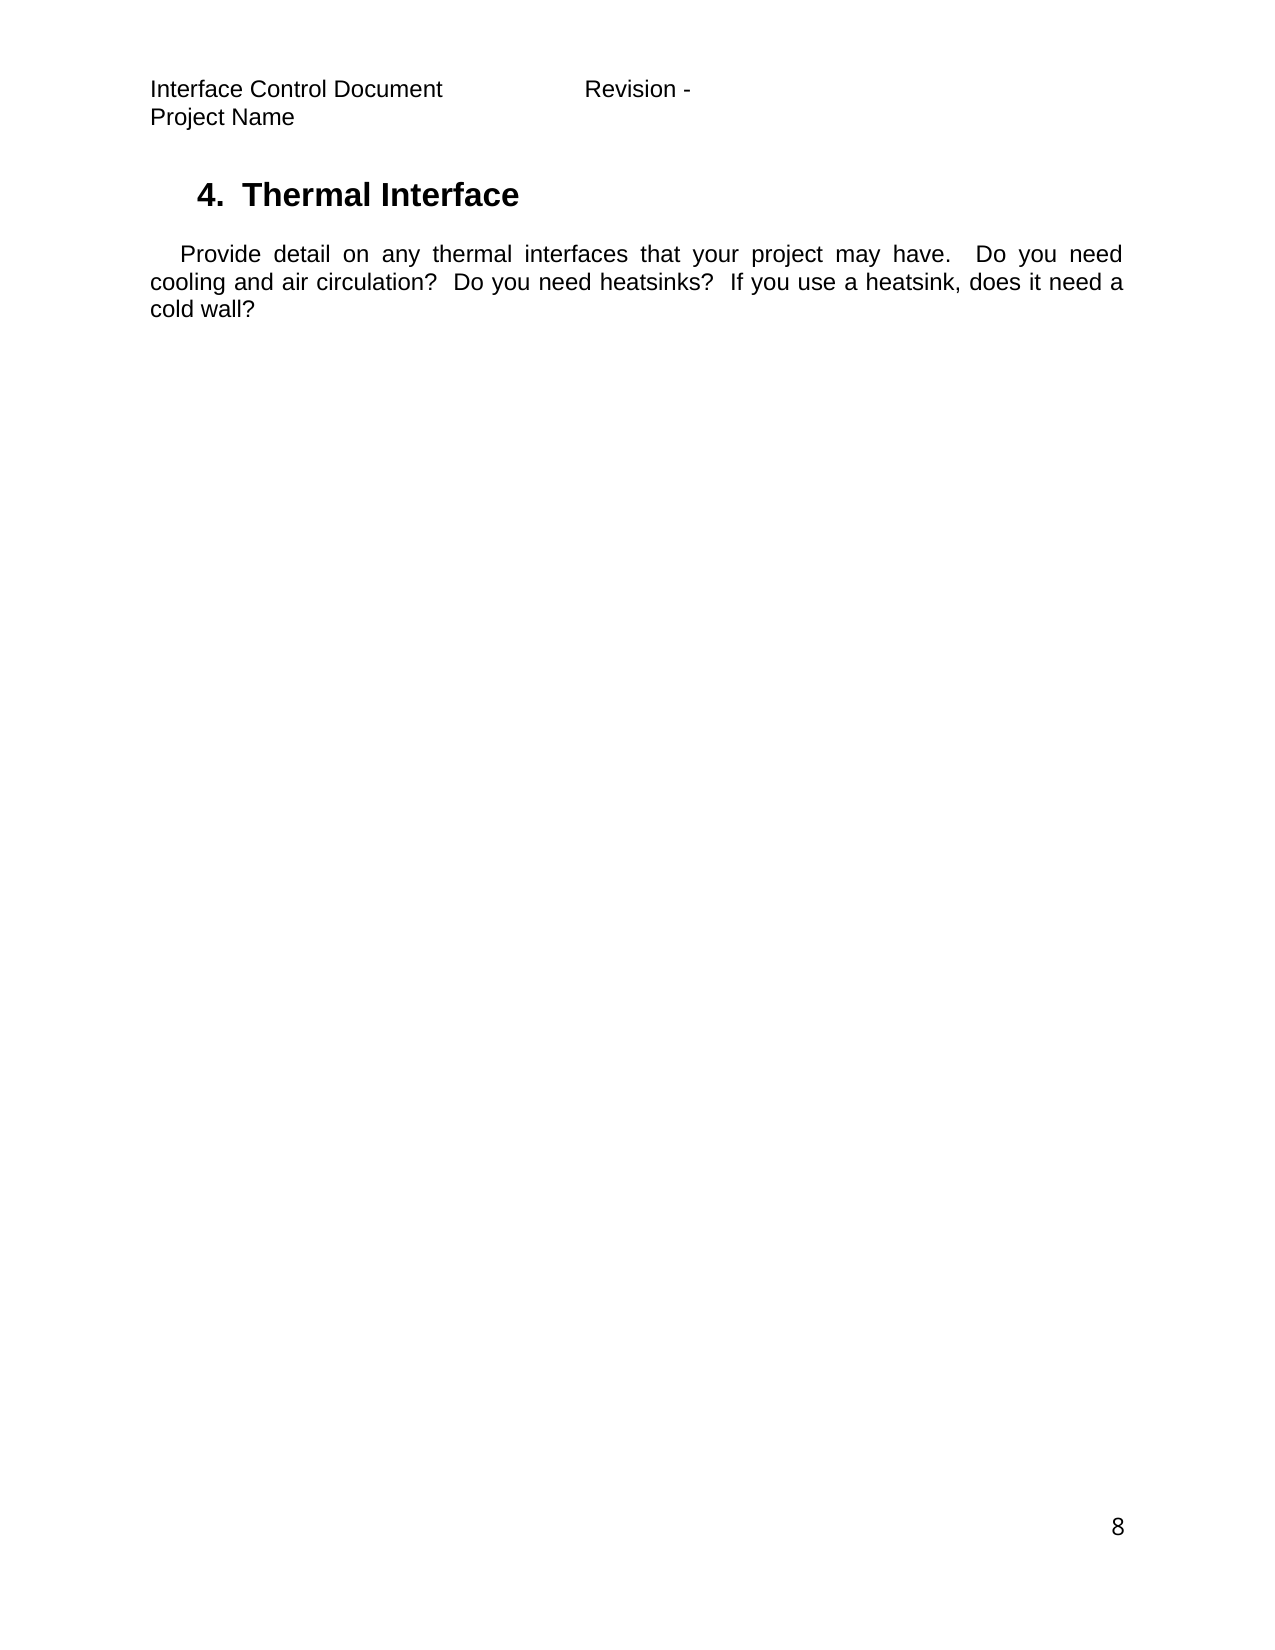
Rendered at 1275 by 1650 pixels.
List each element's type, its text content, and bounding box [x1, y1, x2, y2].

subtitle Thermal Interface [197, 175, 1125, 213]
text Provide detail on any thermal interfaces that your project may have. Do you need cooling and air circulation? Do you need heatsinks? If you use a heatsink, does it need a cold wall? [150, 240, 1125, 323]
